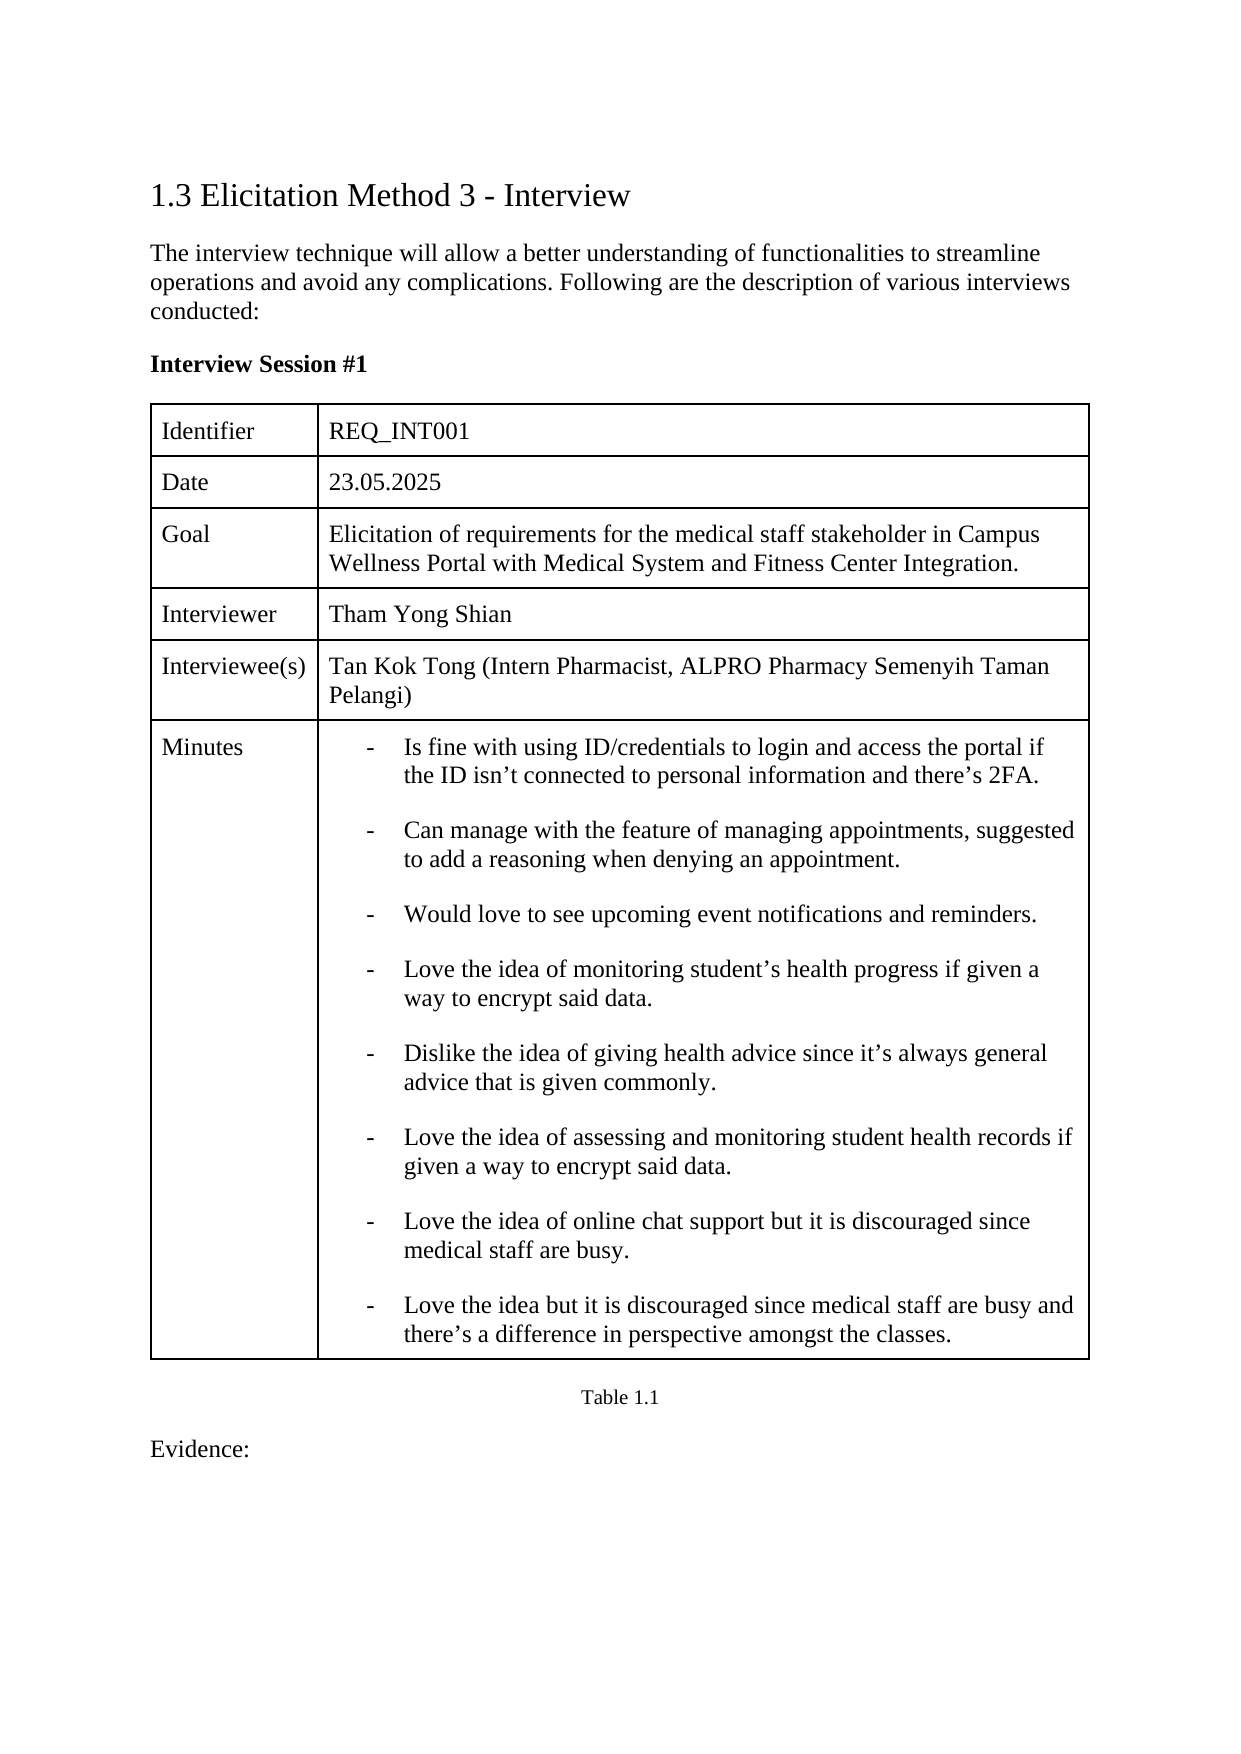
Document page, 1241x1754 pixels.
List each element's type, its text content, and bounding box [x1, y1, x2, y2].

table_cell Elicitation of requirements for the medical staff stakeholder in Campus Wellness Portal with Medical System and Fitness Center Integration. [319, 509, 1088, 587]
table_header REQ_INT001 [319, 405, 1088, 455]
table_cell 23.05.2025 [319, 457, 1088, 507]
table_cell Goal [152, 509, 317, 587]
text The interview technique will allow a better understanding of functionalities to streamline operations and avoid any complications. Following are the description of various interviews conducted: [150, 238, 1090, 324]
table_header Identifier [152, 405, 317, 455]
table_cell Minutes [152, 721, 317, 1358]
table_cell Tan Kok Tong (Intern Pharmacist, ALPRO Pharmacy Semenyih Taman Pelangi) [319, 641, 1088, 719]
table_cell Tham Yong Shian [319, 589, 1088, 639]
text Evidence: [150, 1434, 1090, 1463]
text Interview Session #1 [150, 349, 1090, 378]
table_cell Date [152, 457, 317, 507]
table_cell Is fine with using ID/credentials to login and access the portal if the ID isn’t connected to personal information and there’s 2FA. Can manage with the feature of managing appointments, suggested to add a reasoning when denying an appointment. Would love to see upcoming event notifications and reminders. Love the idea of monitoring student’s health progress if given a way to encrypt said data. Dislike the idea of giving health advice since it’s always general advice that is given commonly. Love the idea of assessing and monitoring student health records if given a way to encrypt said data. Love the idea of online chat support but it is discouraged since medical staff are busy. Love the idea but it is discouraged since medical staff are busy and there’s a difference in perspective amongst the classes. [319, 721, 1088, 1358]
subtitle 1.3 Elicitation Method 3 - Interview [150, 175, 1090, 213]
table_cell Interviewee(s) [152, 641, 317, 719]
text Table 1.1 [150, 1385, 1090, 1409]
table_cell Interviewer [152, 589, 317, 639]
